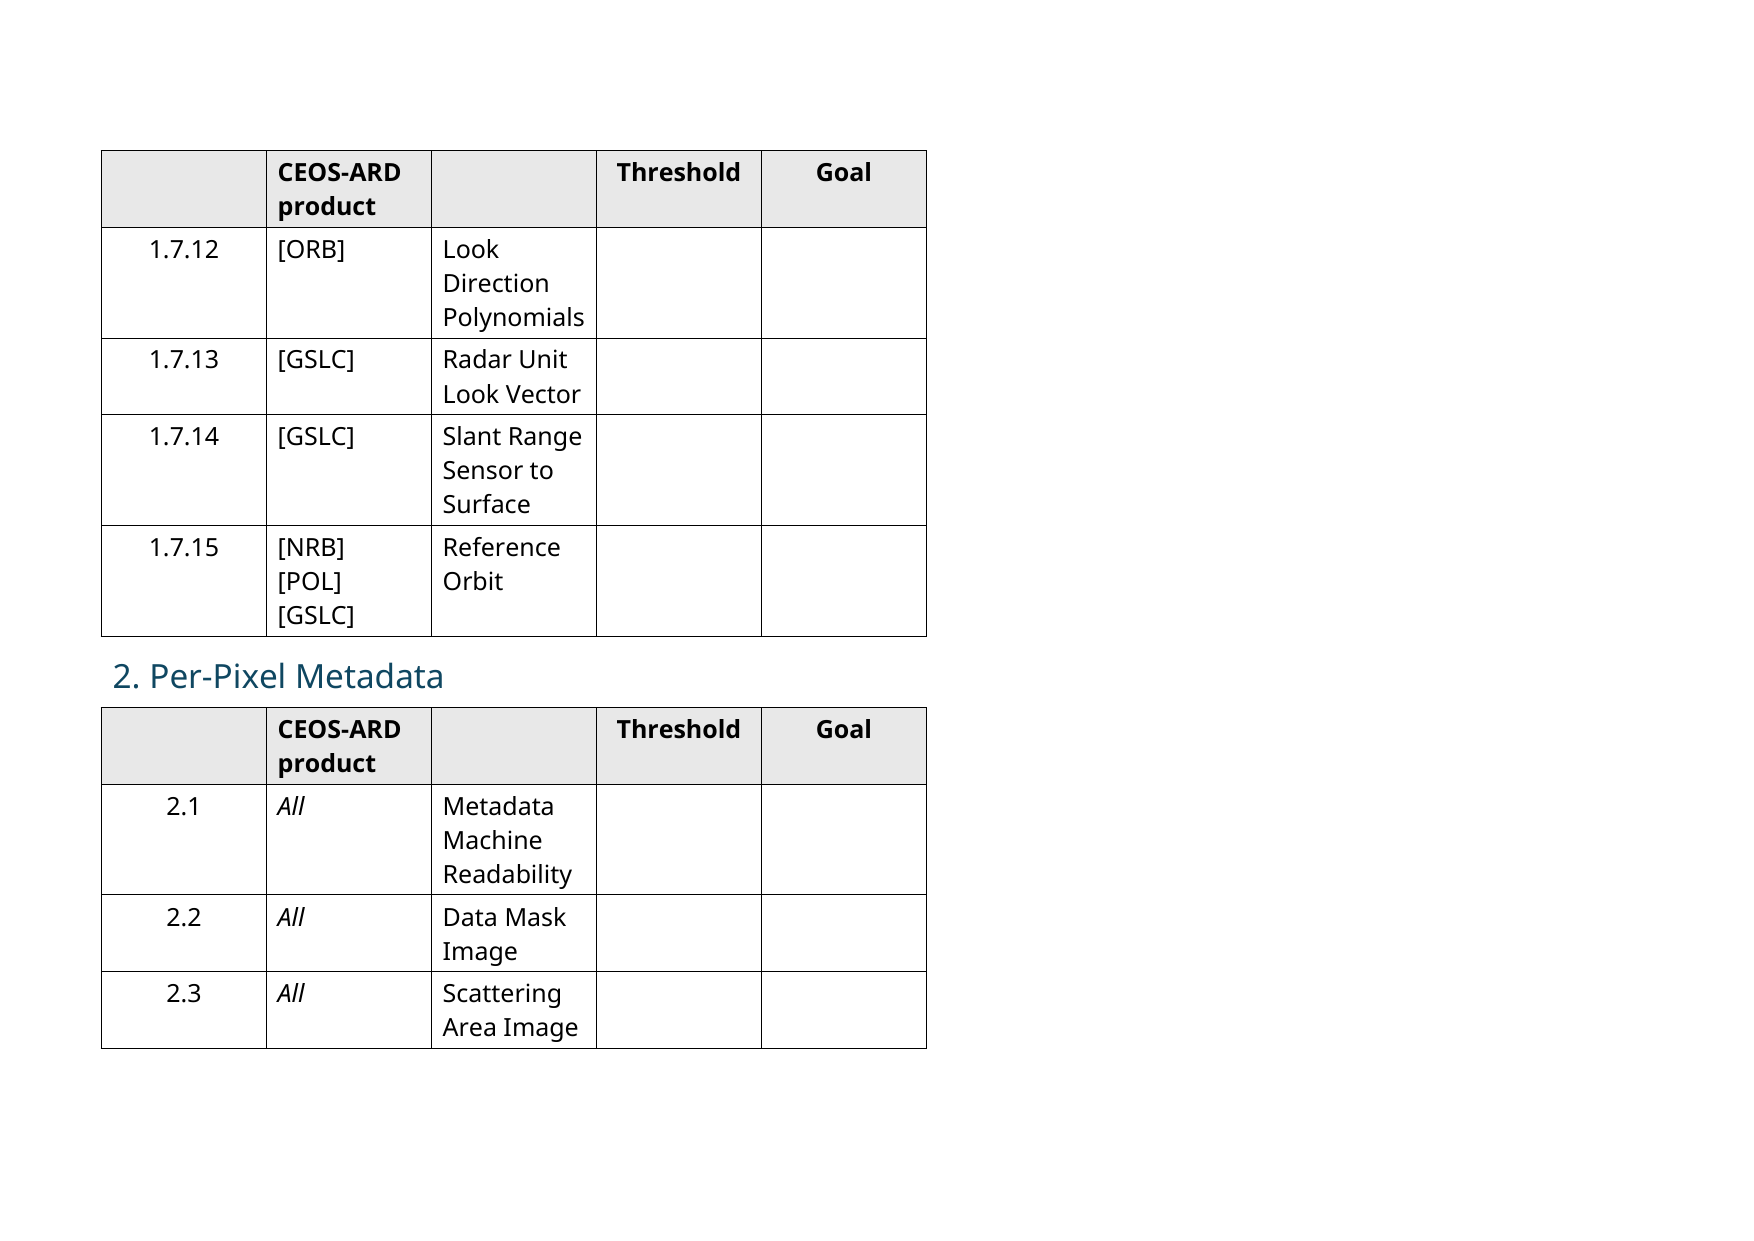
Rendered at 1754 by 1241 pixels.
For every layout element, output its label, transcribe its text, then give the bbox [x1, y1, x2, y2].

table_cell Reference Orbit [432, 526, 596, 636]
table_cell [597, 895, 761, 971]
table_cell 2.1 [102, 785, 266, 894]
table_cell [762, 526, 926, 636]
table_cell [597, 972, 761, 1048]
table_cell [597, 785, 761, 894]
table_cell 1.7.14 [102, 415, 266, 525]
table_header Threshold [597, 708, 761, 784]
table_cell Data Mask Image [432, 895, 596, 971]
table_cell [597, 339, 761, 414]
table_cell 2.2 [102, 895, 266, 971]
table_cell Look Direction Polynomials [432, 228, 596, 337]
table_cell [762, 339, 926, 414]
table_cell [597, 415, 761, 525]
table_header Goal [762, 151, 926, 227]
table_header [102, 151, 266, 227]
table_cell [597, 526, 761, 636]
table_cell 2.3 [102, 972, 266, 1048]
table_cell Scattering Area Image [432, 972, 596, 1048]
table_cell Radar Unit Look Vector [432, 339, 596, 414]
table_cell [762, 895, 926, 971]
table_cell 1.7.12 [102, 228, 266, 337]
table_cell [597, 228, 761, 337]
table_cell All [267, 895, 431, 971]
table_cell Metadata Machine Readability [432, 785, 596, 894]
table_cell [NRB] [POL] [GSLC] [267, 526, 431, 636]
table_cell [GSLC] [267, 339, 431, 414]
table_cell [GSLC] [267, 415, 431, 525]
table_cell [762, 415, 926, 525]
table_cell 1.7.13 [102, 339, 266, 414]
table_header CEOS-ARD product [267, 708, 431, 784]
table_cell [ORB] [267, 228, 431, 337]
table_header [102, 708, 266, 784]
table_header [432, 151, 596, 227]
subtitle 2. Per-Pixel Metadata [112, 653, 1641, 699]
table_cell 1.7.15 [102, 526, 266, 636]
table_header Goal [762, 708, 926, 784]
table_cell Slant Range Sensor to Surface [432, 415, 596, 525]
table_cell All [267, 785, 431, 894]
table_cell [762, 972, 926, 1048]
table_cell All [267, 972, 431, 1048]
table_header Threshold [597, 151, 761, 227]
table_header CEOS-ARD product [267, 151, 431, 227]
table_cell [762, 785, 926, 894]
table_header [432, 708, 596, 784]
table_cell [762, 228, 926, 337]
